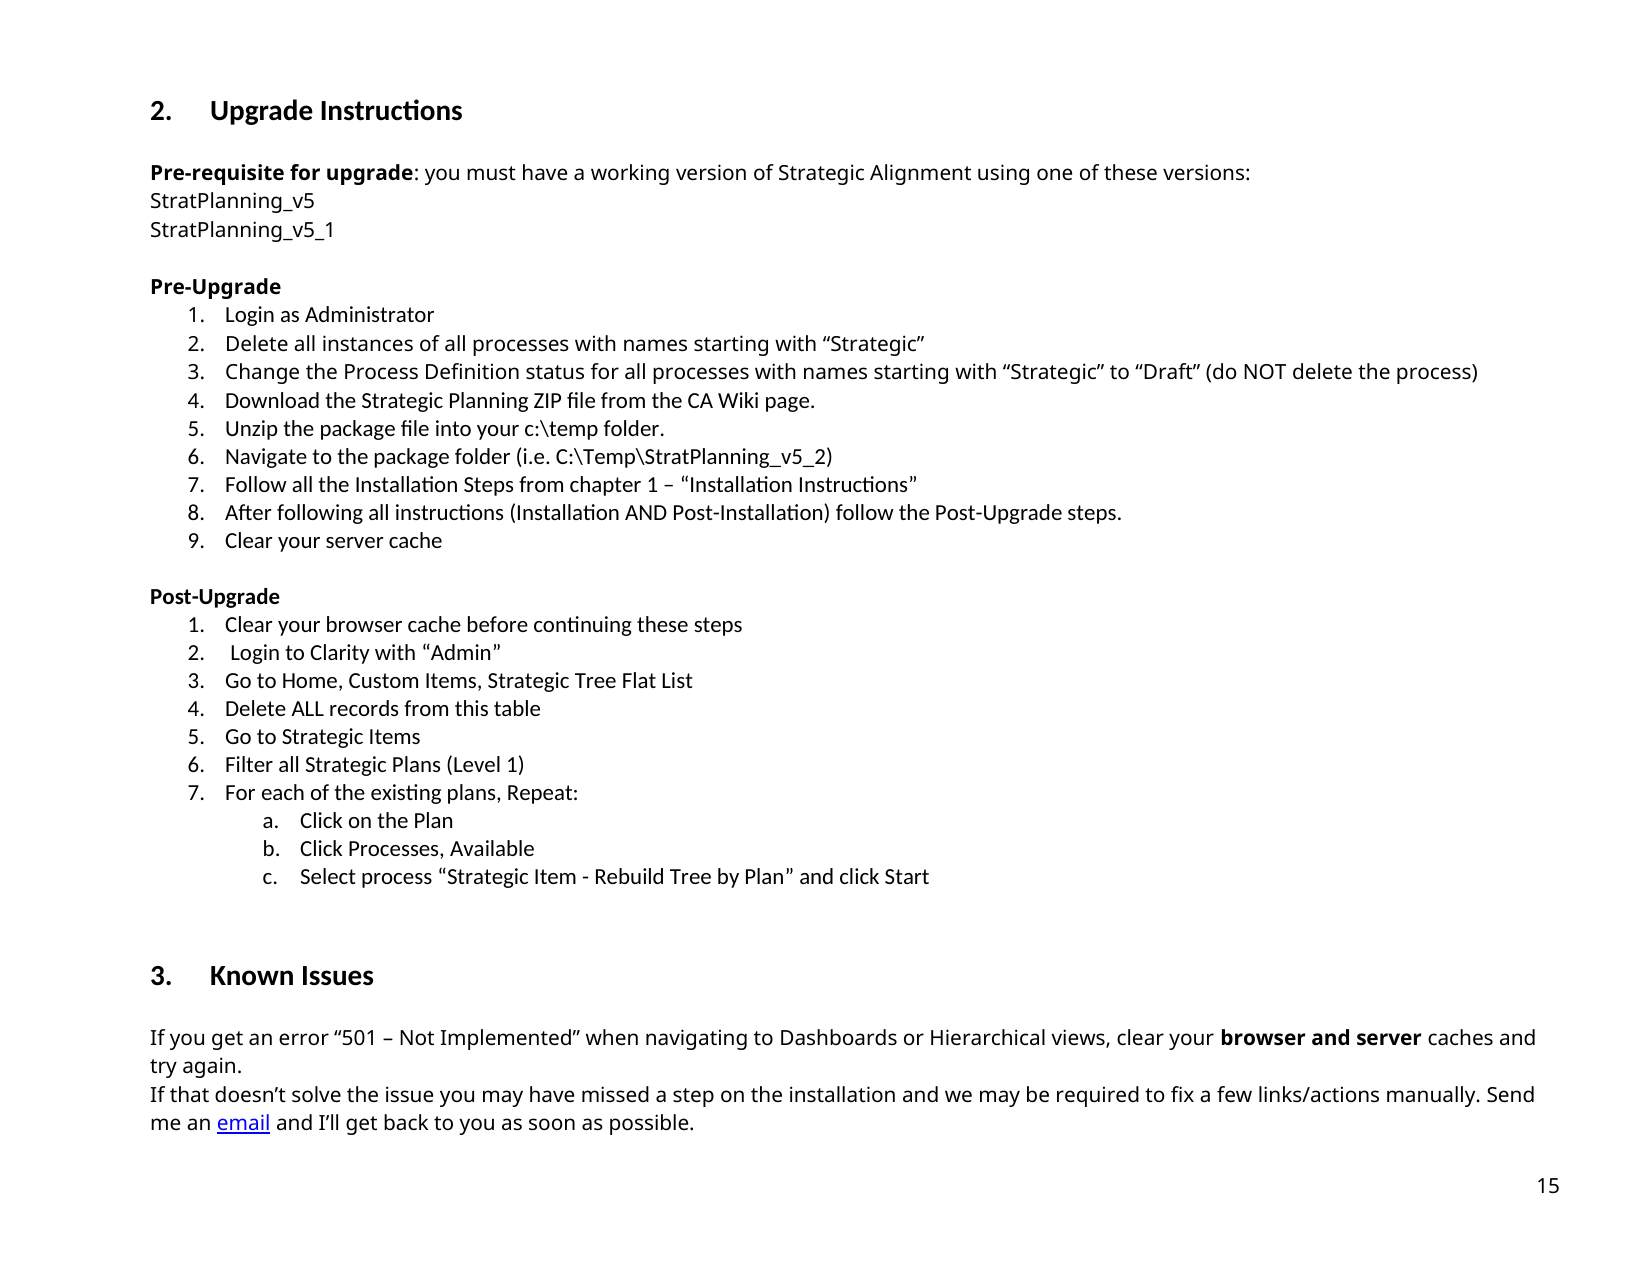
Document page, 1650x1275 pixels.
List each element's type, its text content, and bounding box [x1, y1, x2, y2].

list Login to Clarity with “Admin” [187, 638, 1560, 666]
text StratPlanning_v5 [150, 187, 1560, 215]
list Filter all Strategic Plans (Level 1) [187, 750, 1560, 778]
list Change the Process Definition status for all processes with names starting with “Strategic” to “Draft” (do NOT delete the process) [187, 357, 1560, 386]
subtitle Known Issues [150, 957, 1560, 992]
text If that doesn’t solve the issue you may have missed a step on the installation and we may be required to fix a few links/actions manually. Send me an email and I’ll get back to you as soon as possible. [150, 1080, 1560, 1137]
list Go to Home, Custom Items, Strategic Tree Flat List [187, 666, 1560, 694]
list Unzip the package file into your c:\temp folder. [187, 414, 1560, 442]
list Go to Strategic Items [187, 722, 1560, 750]
text StratPlanning_v5_1 [150, 215, 1560, 243]
list Delete ALL records from this table [187, 694, 1560, 722]
list Click Processes, Available [262, 834, 1560, 862]
list For each of the existing plans, Repeat: [187, 778, 1560, 806]
text Pre-requisite for upgrade: you must have a working version of Strategic Alignment using one of these versions: [150, 158, 1560, 187]
list After following all instructions (Installation AND Post-Installation) follow the Post-Upgrade steps. [187, 498, 1560, 526]
list Login as Administrator [187, 300, 1560, 329]
list Select process “Strategic Item - Rebuild Tree by Plan” and click Start [262, 862, 1560, 891]
list Follow all the Installation Steps from chapter 1 – “Installation Instructions” [187, 470, 1560, 498]
list Clear your browser cache before continuing these steps [187, 610, 1560, 638]
list Navigate to the package folder (i.e. C:\Temp\StratPlanning_v5_2) [187, 442, 1560, 470]
list Delete all instances of all processes with names starting with “Strategic” [187, 329, 1560, 357]
text Post-Upgrade [150, 582, 1560, 610]
text If you get an error “501 – Not Implemented” when navigating to Dashboards or Hierarchical views, clear your browser and server caches and try again. [150, 1023, 1560, 1080]
list Click on the Plan [262, 806, 1560, 834]
text Pre-Upgrade [150, 272, 1560, 300]
list Clear your server cache [187, 526, 1560, 554]
subtitle Upgrade Instructions [150, 92, 1560, 128]
list Download the Strategic Planning ZIP file from the CA Wiki page. [187, 386, 1560, 414]
